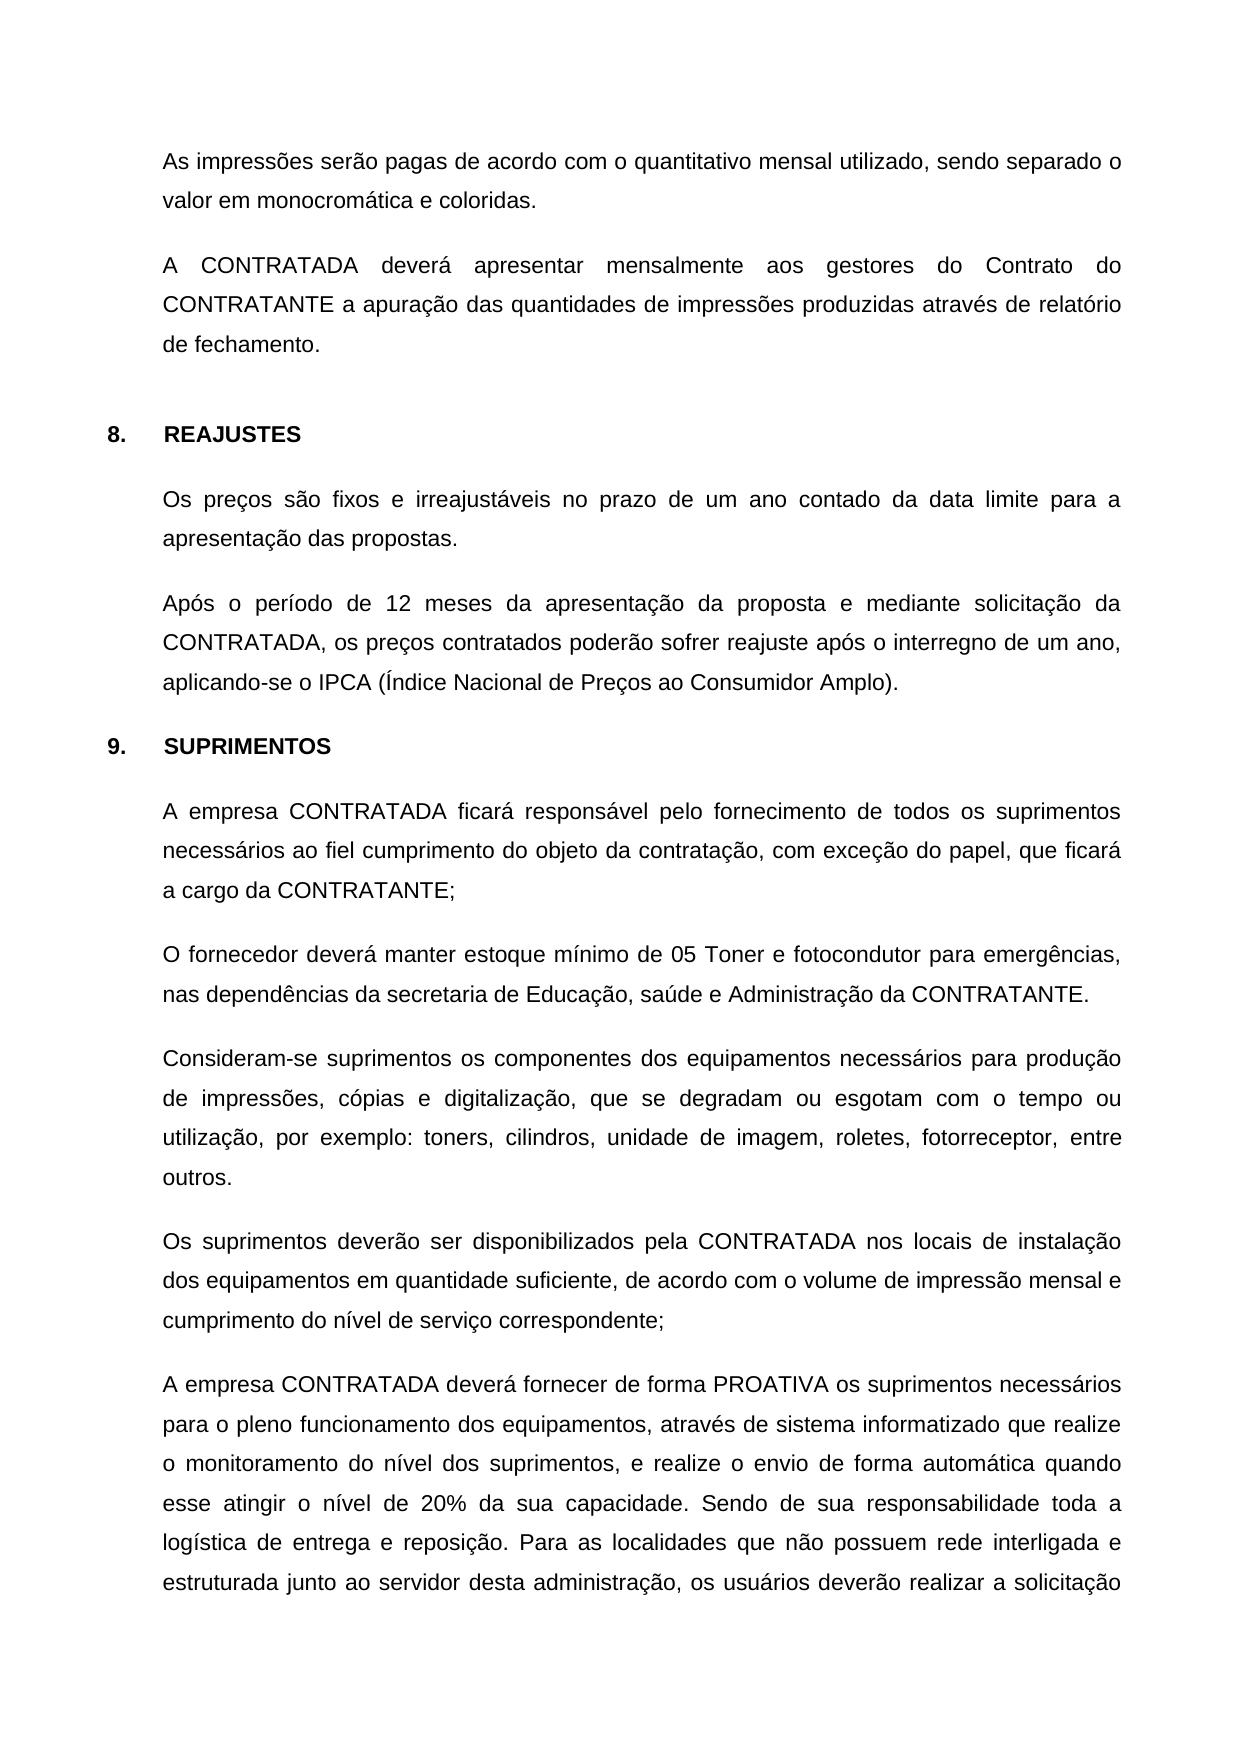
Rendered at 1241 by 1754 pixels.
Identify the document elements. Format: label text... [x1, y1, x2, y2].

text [162, 1371, 1122, 1595]
text A empresa CONTRATADA ficará responsável pelo fornecimento de todos os suprimentos necessários ao fiel cumprimento do objeto da contratação, com exceção do papel, que ficará a cargo da CONTRATANTE; [162, 798, 1122, 903]
text A CONTRATADA deverá apresentar mensalmente aos gestores do Contrato do CONTRATANTE a apuração das quantidades de impressões produzidas através de relatório de fechamento. [162, 252, 1122, 357]
text Os preços são fixos e irreajustáveis no prazo de um ano contado da data limite para a apresentação das propostas. [162, 486, 1122, 552]
text Após o período de 12 meses da apresentação da proposta e mediante solicitação da CONTRATADA, os preços contratados poderão sofrer reajuste após o interregno de um ano, aplicando-se o IPCA (Índice Nacional de Preços ao Consumidor Amplo). [162, 590, 1122, 695]
text Os suprimentos deverão ser disponibilizados pela CONTRATADA nos locais de instalação dos equipamentos em quantidade suficiente, de acordo com o volume de impressão mensal e cumprimento do nível de serviço correspondente; [162, 1228, 1122, 1333]
text O fornecedor deverá manter estoque mínimo de 05 Toner e fotocondutor para emergências, nas dependências da secretaria de Educação, saúde e Administração da CONTRATANTE. [162, 941, 1122, 1007]
subtitle SUPRIMENTOS [126, 733, 1122, 759]
text As impressões serão pagas de acordo com o quantitativo mensal utilizado, sendo separado o valor em monocromática e coloridas. [162, 148, 1122, 213]
text Consideram-se suprimentos os componentes dos equipamentos necessários para produção de impressões, cópias e digitalização, que se degradam ou esgotam com o tempo ou utilização, por exemplo: toners, cilindros, unidade de imagem, roletes, fotorreceptor, entre outros. [162, 1045, 1122, 1190]
subtitle REAJUSTES [126, 421, 1122, 448]
